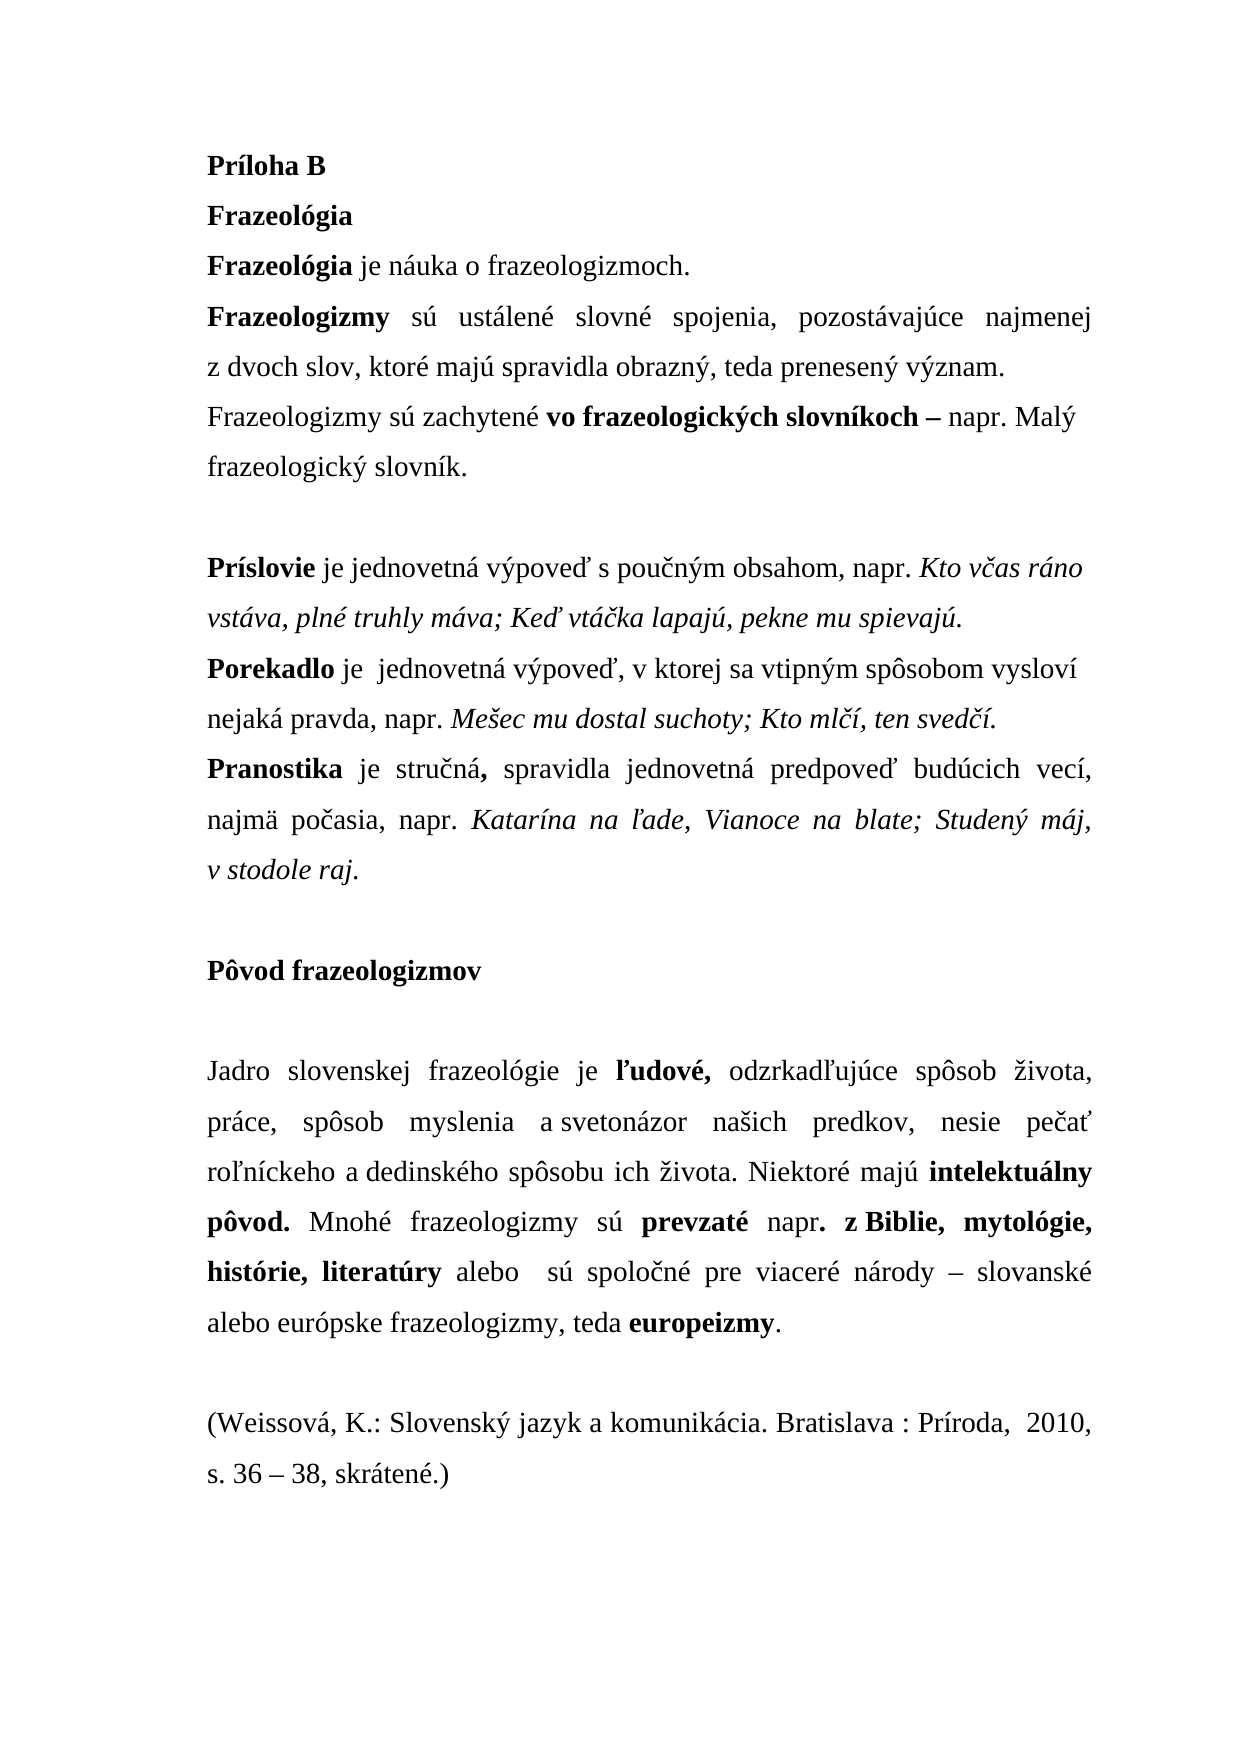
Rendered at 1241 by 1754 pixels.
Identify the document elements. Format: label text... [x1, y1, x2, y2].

text (Weissová, K.: Slovenský jazyk a komunikácia. Bratislava : Príroda, 2010, s. 36 – 38, skrátené.) [207, 1406, 1092, 1489]
text Pôvod frazeologizmov [207, 953, 1092, 986]
text Porekadlo je jednovetná výpoveď, v ktorej sa vtipným spôsobom vysloví nejaká pravda, napr. Mešec mu dostal suchoty; Kto mlčí, ten svedčí. [207, 651, 1092, 735]
text Frazeológia je náuka o frazeologizmoch. [207, 248, 1092, 282]
text Pranostika je stručná, spravidla jednovetná predpoveď budúcich vecí, najmä počasia, napr. Katarína na ľade, Vianoce na blate; Studený máj, v stodole raj. [207, 751, 1092, 886]
text Príloha B [207, 148, 1092, 181]
text Jadro slovenskej frazeológie je ľudové, odzrkadľujúce spôsob života, práce, spôsob myslenia a svetonázor našich predkov, nesie pečať roľníckeho a dedinského spôsobu ich života. Niektoré majú intelektuálny pôvod. Mnohé frazeologizmy sú prevzaté napr. z Biblie, mytológie, histórie, literatúry alebo sú spoločné pre viaceré národy – slovanské alebo európske frazeologizmy, teda europeizmy. [207, 1053, 1092, 1338]
text Frazeologizmy sú ustálené slovné spojenia, pozostávajúce najmenej z dvoch slov, ktoré majú spravidla obrazný, teda prenesený význam. [207, 299, 1092, 382]
text Frazeológia [207, 198, 1092, 232]
text Frazeologizmy sú zachytené vo frazeologických slovníkoch – napr. Malý frazeologický slovník. [207, 399, 1092, 483]
text Príslovie je jednovetná výpoveď s poučným obsahom, napr. Kto včas ráno vstáva, plné truhly máva; Keď vtáčka lapajú, pekne mu spievajú. [207, 550, 1092, 634]
